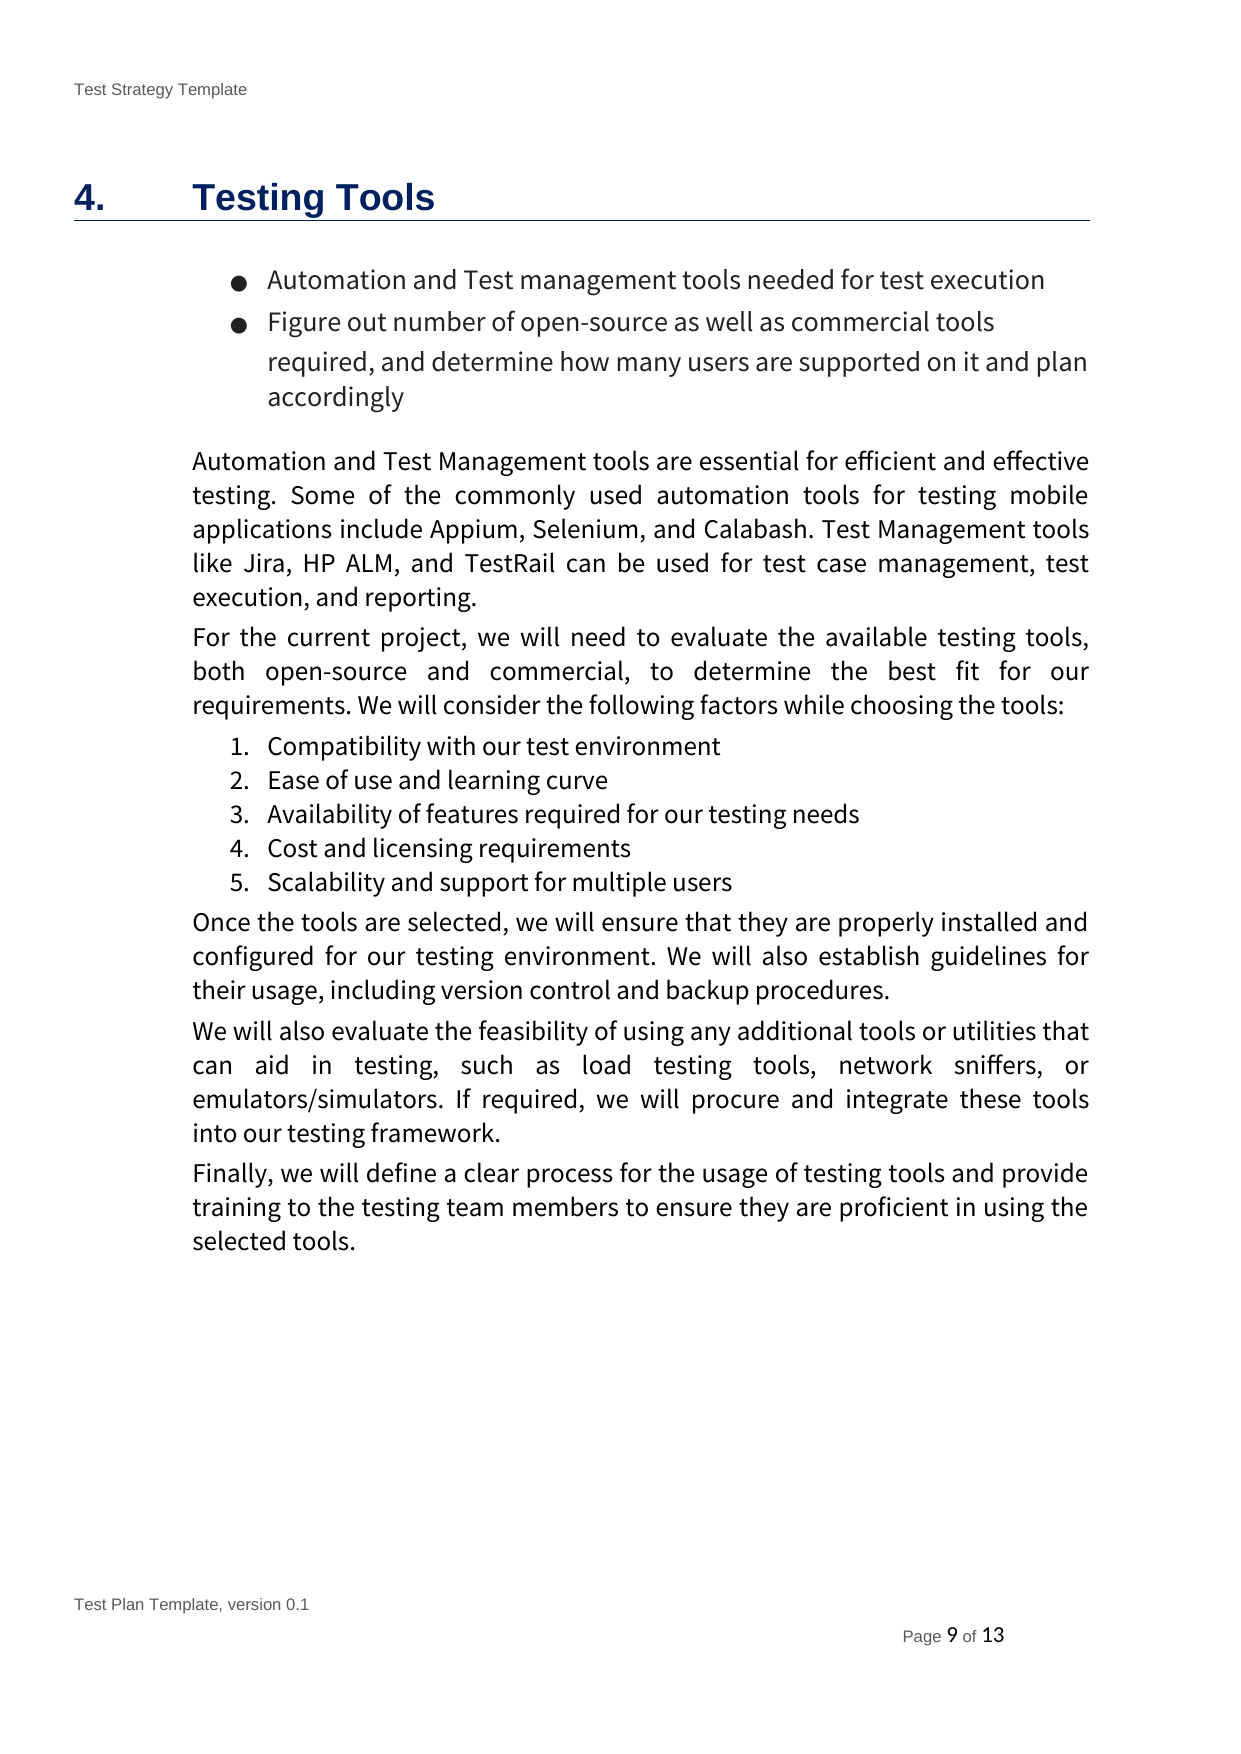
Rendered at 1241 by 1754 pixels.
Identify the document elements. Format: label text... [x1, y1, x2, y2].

list Scalability and support for multiple users [229, 865, 1090, 899]
text Finally, we will define a clear process for the usage of testing tools and provide training to the testing team members to ensure they are proficient in using the selected tools. [192, 1156, 1090, 1258]
list Availability of features required for our testing needs [229, 797, 1090, 831]
text Automation and Test Management tools are essential for efficient and effective testing. Some of the commonly used automation tools for testing mobile applications include Appium, Selenium, and Calabash. Test Management tools like Jira, HP ALM, and TestRail can be used for test case management, test execution, and reporting. [192, 443, 1090, 614]
text For the current project, we will need to evaluate the available testing tools, both open-source and commercial, to determine the best fit for our requirements. We will consider the following factors while choosing the tools: [192, 620, 1090, 722]
list Ease of use and learning curve [229, 762, 1090, 797]
list Compatibility with our test environment [229, 728, 1090, 762]
list Figure out number of open-source as well as commercial tools required, and determine how many users are supported on it and plan accordingly [229, 301, 1090, 414]
subtitle Testing Tools [74, 175, 1090, 220]
text Once the tools are selected, we will ensure that they are properly installed and configured for our testing environment. We will also establish guidelines for their usage, including version control and backup procedures. [192, 905, 1090, 1007]
text We will also evaluate the feasibility of using any additional tools or utilities that can aid in testing, such as load testing tools, network sniffers, or emulators/simulators. If required, we will procure and integrate these tools into our testing framework. [192, 1013, 1090, 1150]
list Automation and Test management tools needed for test execution [229, 258, 1090, 301]
list Cost and licensing requirements [229, 831, 1090, 865]
